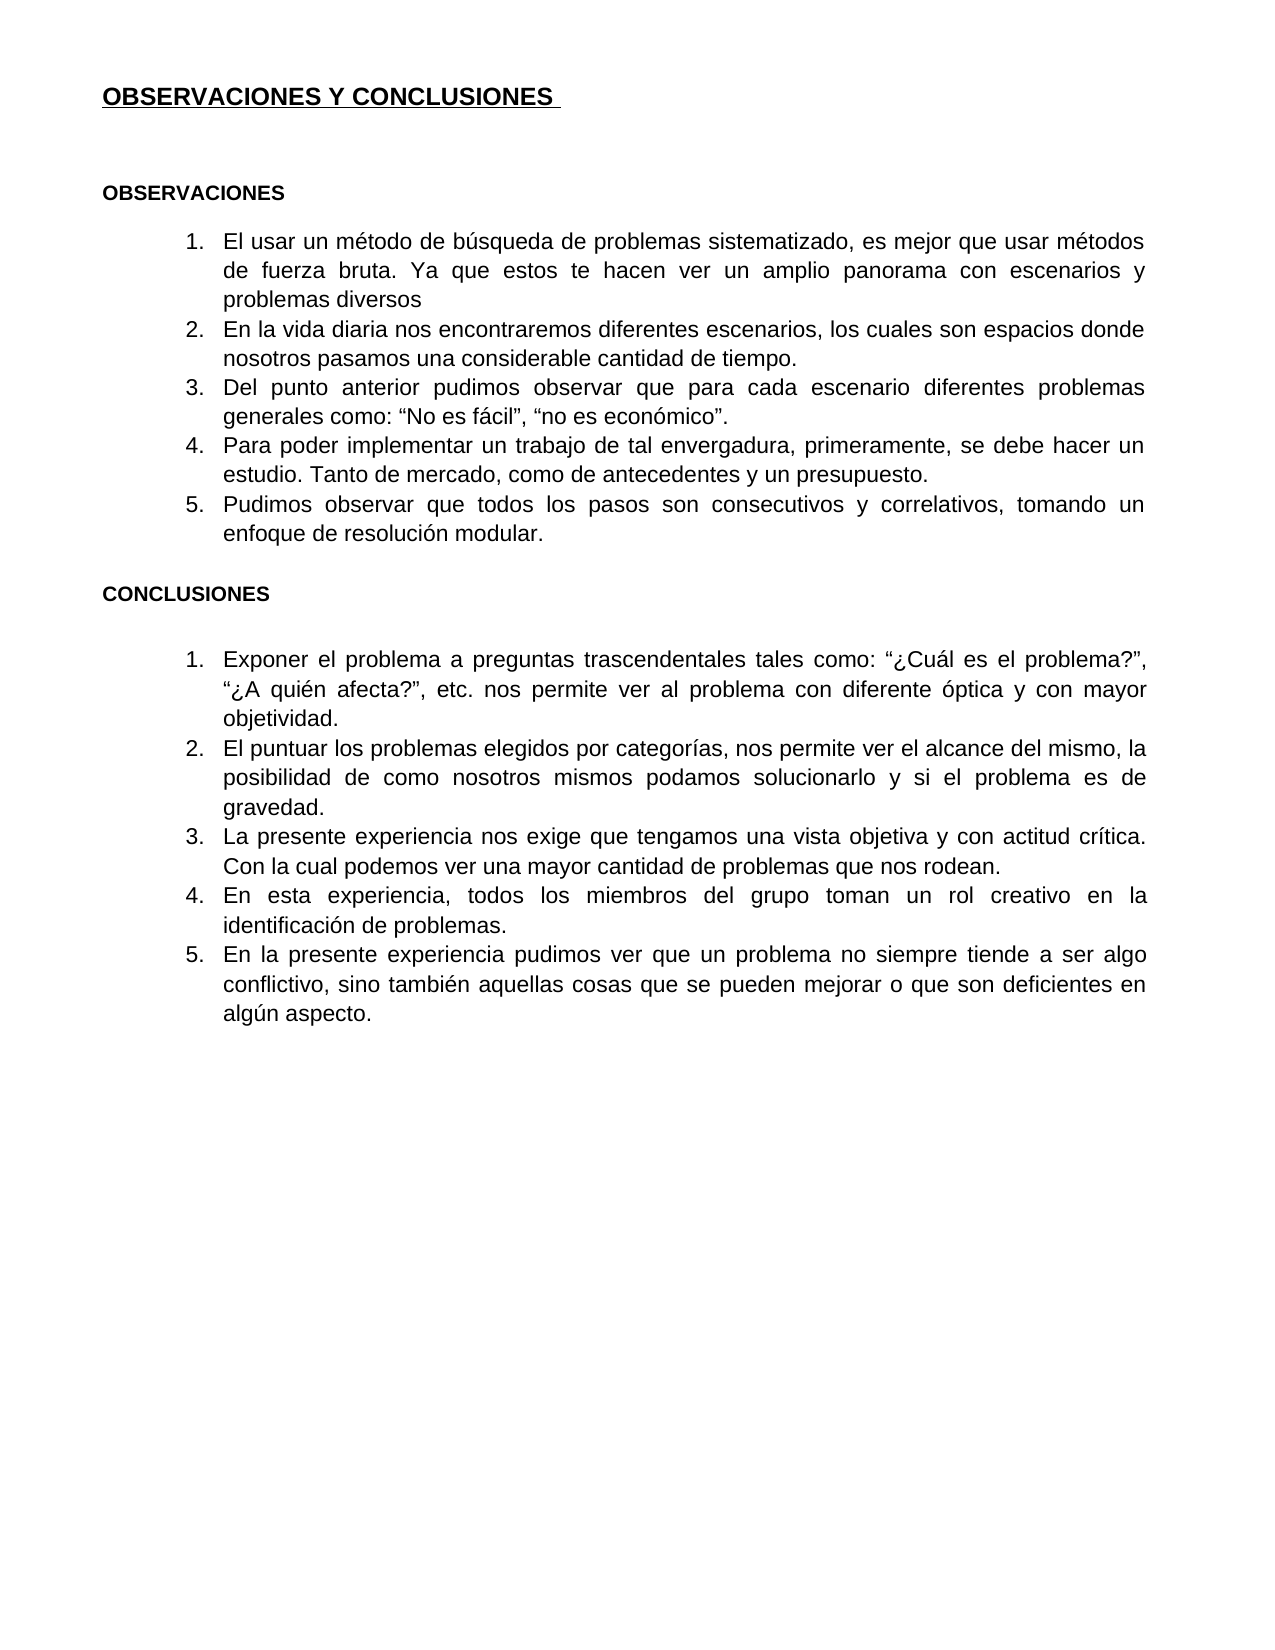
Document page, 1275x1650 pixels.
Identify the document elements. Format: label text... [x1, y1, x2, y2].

text OBSERVACIONES Y CONCLUSIONES [102, 83, 1152, 111]
text CONCLUSIONES [102, 571, 1198, 609]
list Exponer el problema a preguntas trascendentales tales como: “¿Cuál es el problema?”, “¿A quién afecta?”, etc. nos permite ver al problema con diferente óptica y con mayor objetividad. [185, 646, 1148, 732]
list En esta experiencia, todos los miembros del grupo toman un rol creativo en la identificación de problemas. [185, 882, 1148, 938]
list En la vida diaria nos encontraremos diferentes escenarios, los cuales son espacios donde nosotros pasamos una considerable cantidad de tiempo. [185, 316, 1146, 371]
list En la presente experiencia pudimos ver que un problema no siempre tiende a ser algo conflictivo, sino también aquellas cosas que se pueden mejorar o que son deficientes en algún aspecto. [185, 941, 1148, 1026]
list El puntuar los problemas elegidos por categorías, nos permite ver el alcance del mismo, la posibilidad de como nosotros mismos podamos solucionarlo y si el problema es de gravedad. [185, 735, 1148, 820]
list Para poder implementar un trabajo de tal envergadura, primeramente, se debe hacer un estudio. Tanto de mercado, como de antecedentes y un presupuesto. [185, 432, 1146, 488]
list La presente experiencia nos exige que tengamos una vista objetiva y con actitud crítica. Con la cual podemos ver una mayor cantidad de problemas que nos rodean. [185, 823, 1148, 879]
text OBSERVACIONES [102, 181, 1152, 204]
list Del punto anterior pudimos observar que para cada escenario diferentes problemas generales como: “No es fácil”, “no es económico”. [185, 374, 1146, 429]
list Pudimos observar que todos los pasos son consecutivos y correlativos, tomando un enfoque de resolución modular. [185, 491, 1146, 546]
list El usar un método de búsqueda de problemas sistematizado, es mejor que usar métodos de fuerza bruta. Ya que estos te hacen ver un amplio panorama con escenarios y problemas diversos [185, 228, 1146, 313]
